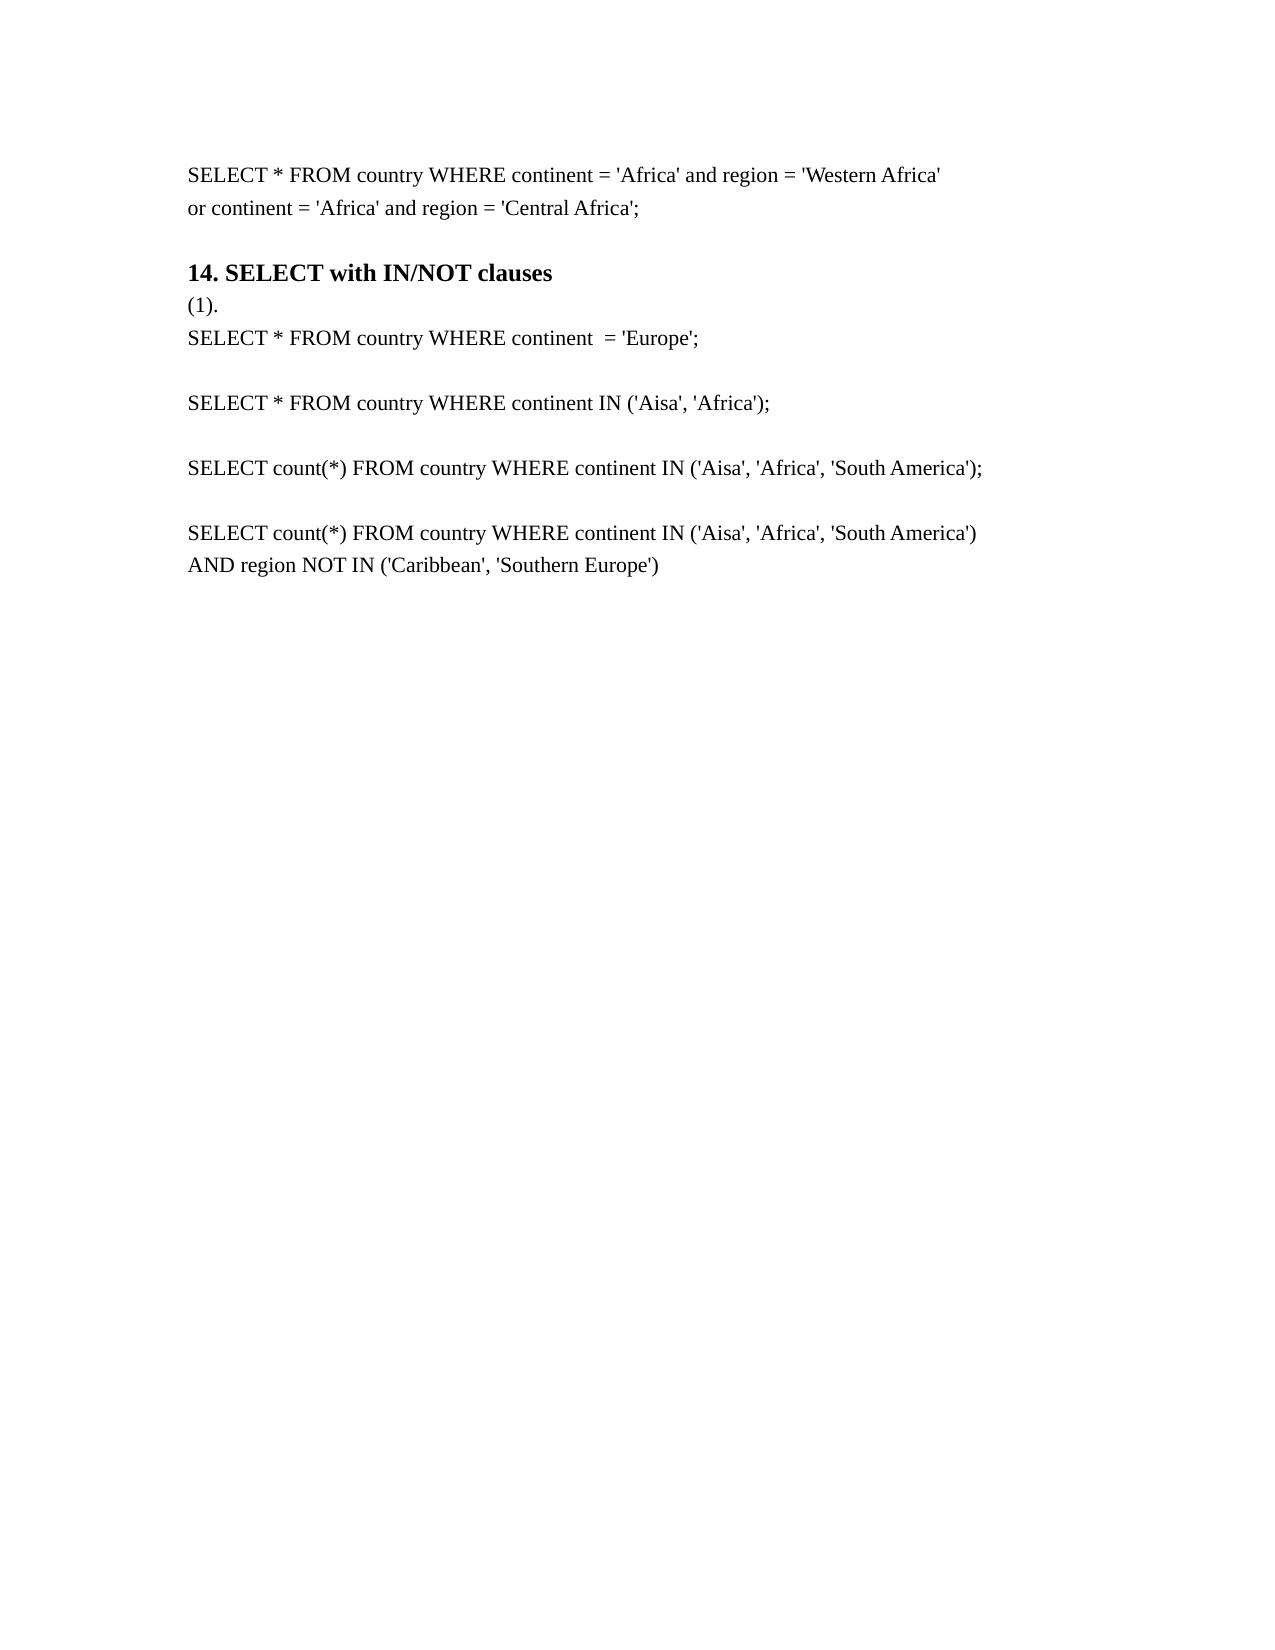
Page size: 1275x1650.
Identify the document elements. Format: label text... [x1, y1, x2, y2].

text SELECT count(*) FROM country WHERE continent IN ('Aisa', 'Africa', 'South America'); [187, 451, 1087, 484]
text AND region NOT IN ('Caribbean', 'Southern Europe') [187, 549, 1087, 581]
text 14. SELECT with IN/NOT clauses [187, 256, 1087, 289]
text (1). [187, 289, 1087, 321]
text SELECT * FROM country WHERE continent = 'Africa' and region = 'Western Africa' [187, 159, 1087, 191]
text SELECT count(*) FROM country WHERE continent IN ('Aisa', 'Africa', 'South America') [187, 516, 1087, 549]
text SELECT * FROM country WHERE continent = 'Europe'; [187, 321, 1087, 354]
text SELECT * FROM country WHERE continent IN ('Aisa', 'Africa'); [187, 386, 1087, 419]
text or continent = 'Africa' and region = 'Central Africa'; [187, 191, 1087, 224]
